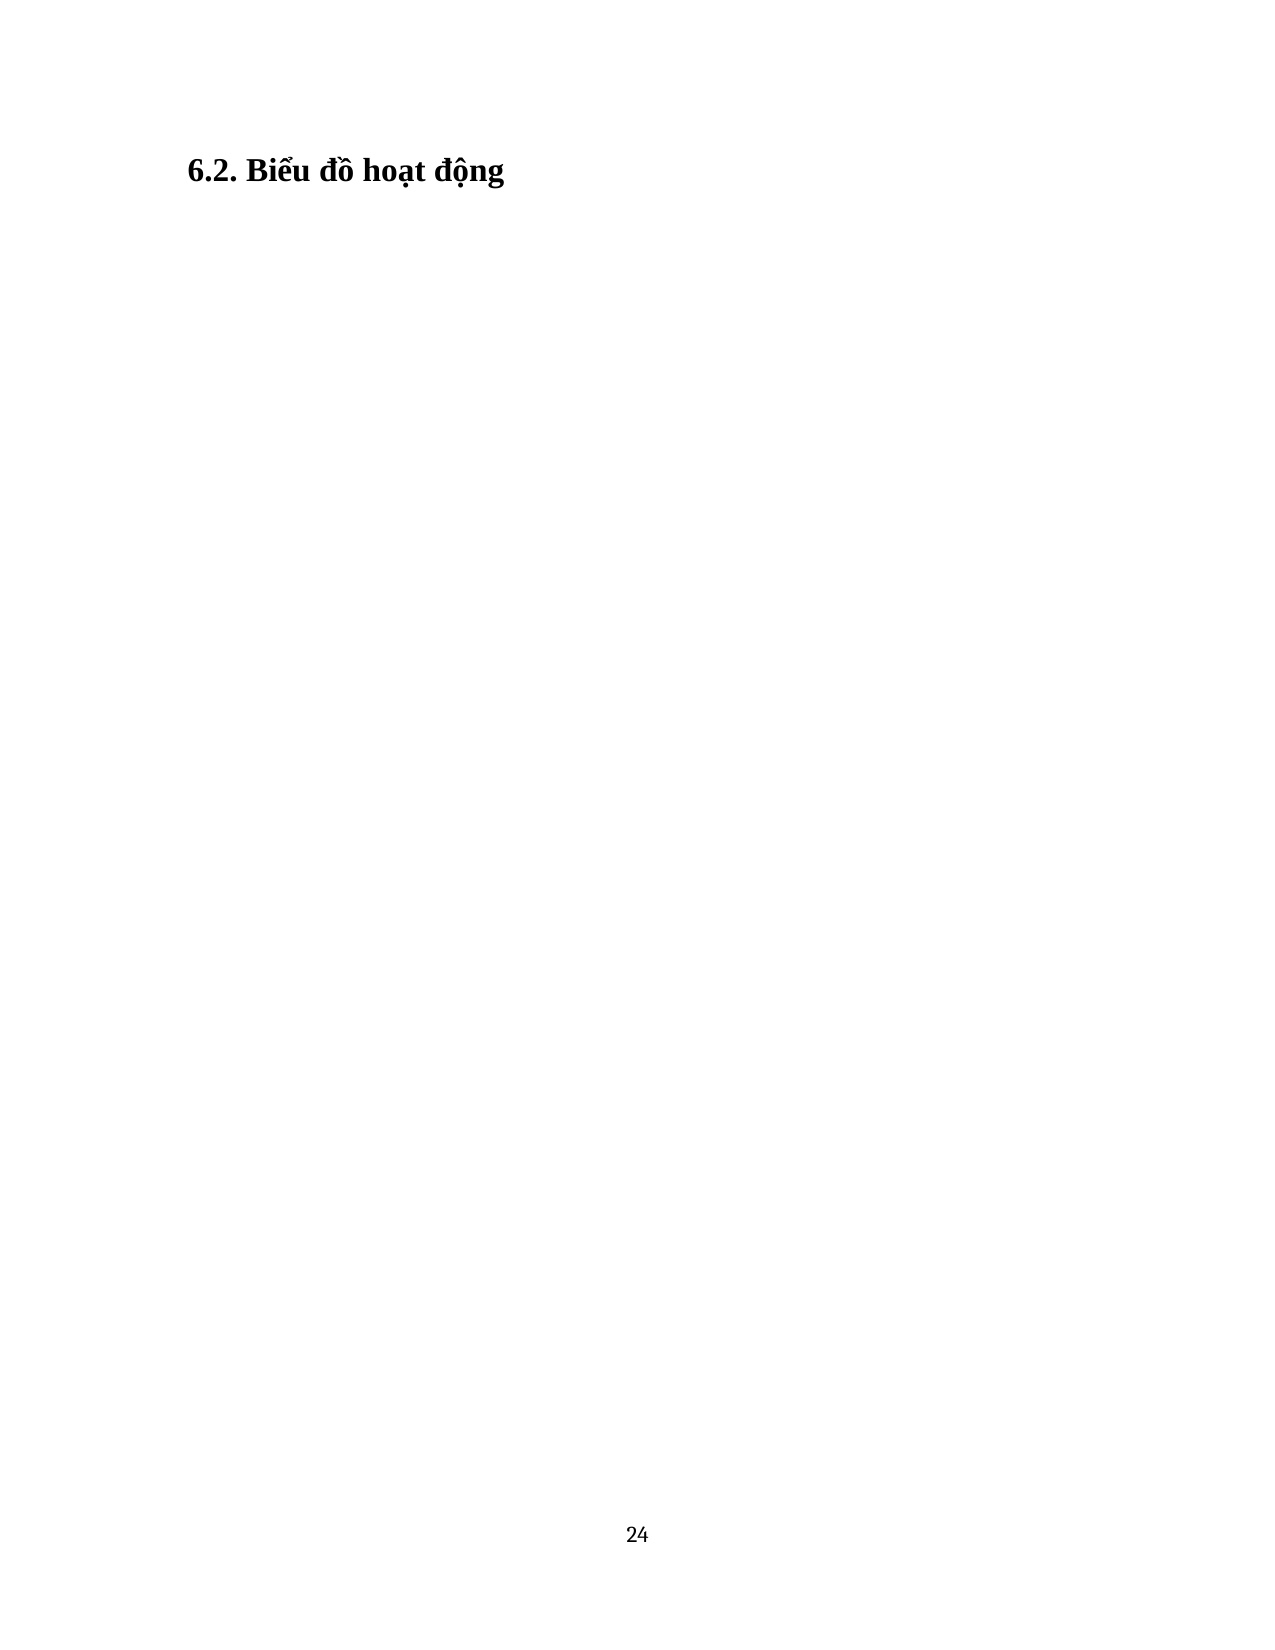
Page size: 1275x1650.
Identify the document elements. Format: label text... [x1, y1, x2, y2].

subtitle 6.2. Biểu đồ hoạt động [187, 150, 1087, 188]
